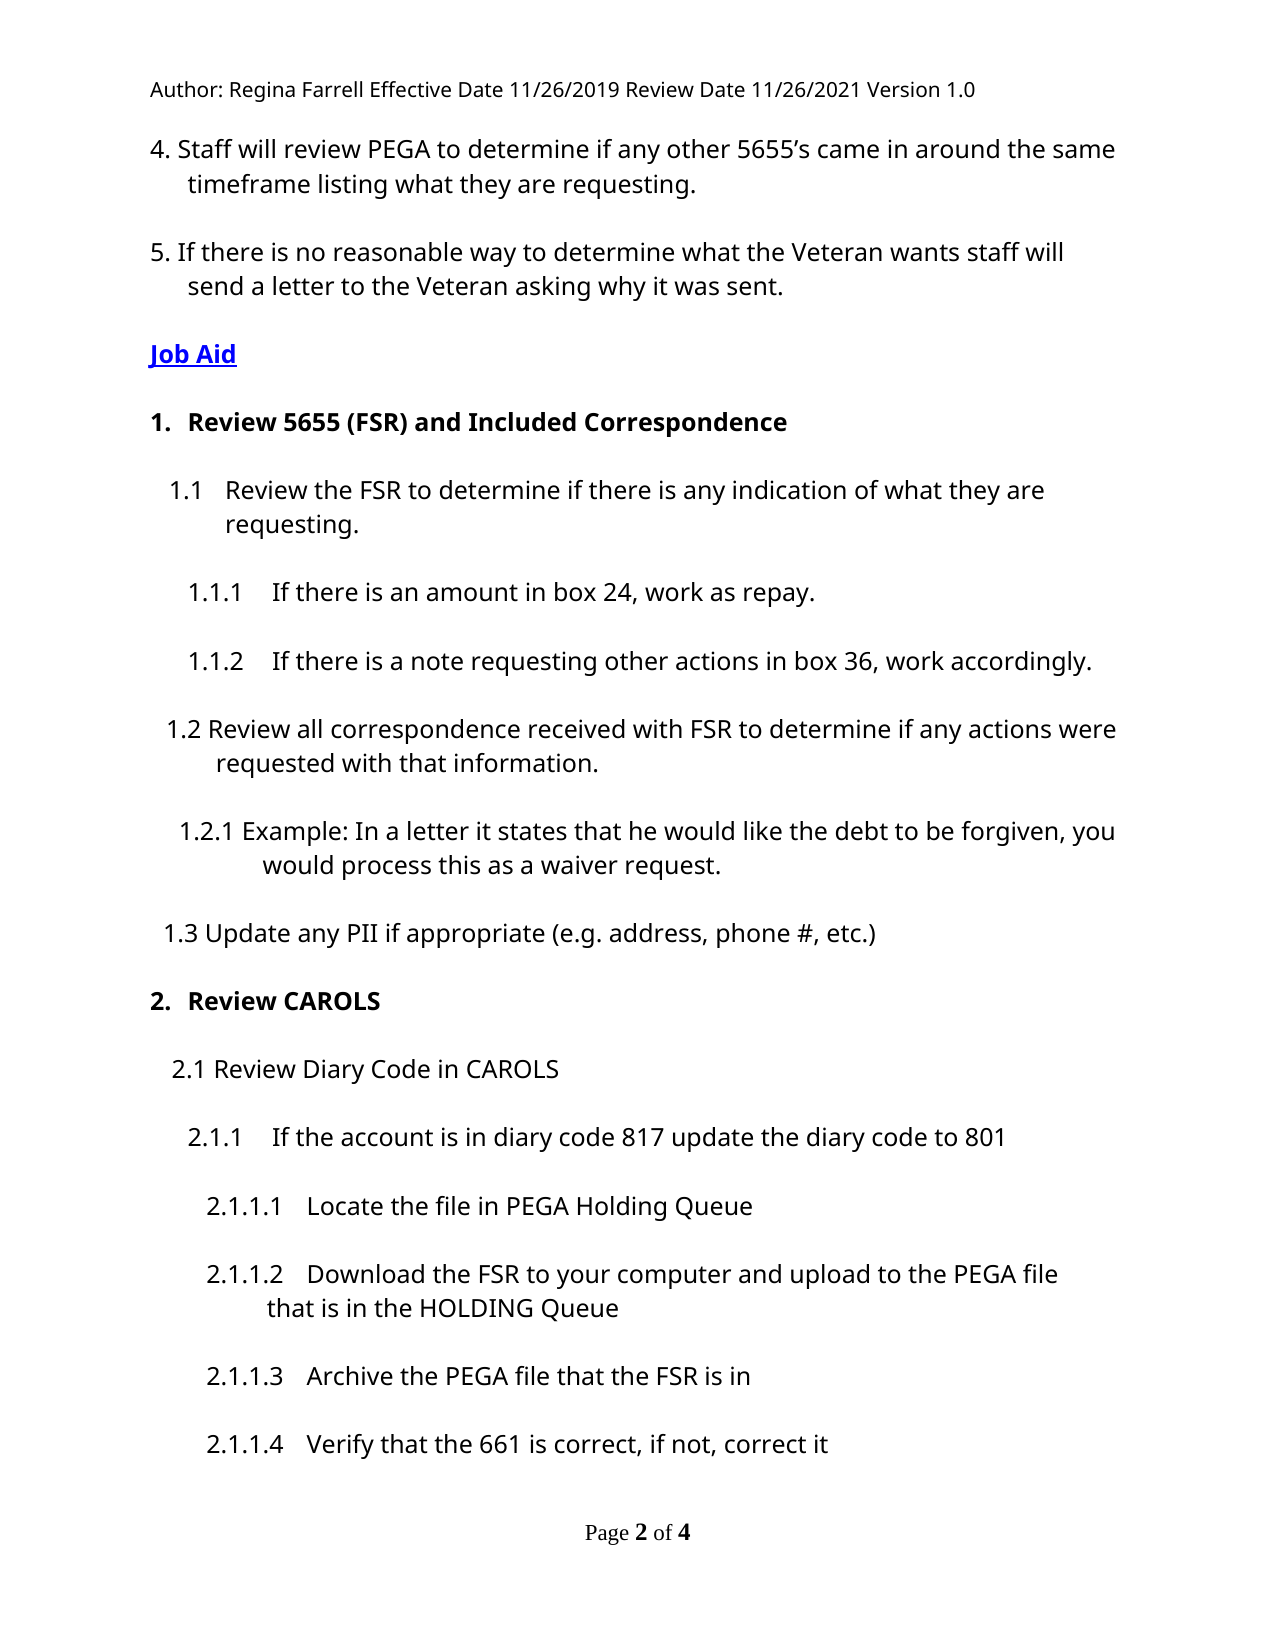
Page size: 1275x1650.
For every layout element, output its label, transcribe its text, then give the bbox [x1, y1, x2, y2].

text 1.2.1 Example: In a letter it states that he would like the debt to be forgiven, you would process this as a waiver request. [159, 813, 1125, 882]
list Download the FSR to your computer and upload to the PEGA file [206, 1256, 1125, 1290]
text 1.3 Update any PII if appropriate (e.g. address, phone #, etc.) [150, 916, 1125, 950]
text 2.1 Review Diary Code in CAROLS [165, 1052, 1125, 1086]
text that is in the HOLDING Queue [150, 1290, 1125, 1324]
list Verify that the 661 is correct, if not, correct it [206, 1427, 1125, 1461]
text 1.2 Review all correspondence received with FSR to determine if any actions were requested with that information. [159, 711, 1125, 779]
text 5. If there is no reasonable way to determine what the Veteran wants staff will send a letter to the Veteran asking why it was sent. [150, 234, 1125, 302]
list Review 5655 (FSR) and Included Correspondence [150, 405, 1125, 439]
list Review the FSR to determine if there is any indication of what they are requesting. [169, 473, 1125, 541]
list Locate the file in PEGA Holding Queue [206, 1188, 1125, 1222]
list If there is a note requesting other actions in box 36, work accordingly. [187, 643, 1125, 677]
text 4. Staff will review PEGA to determine if any other 5655’s came in around the same timeframe listing what they are requesting. [150, 132, 1125, 200]
list If the account is in diary code 817 update the diary code to 801 [187, 1120, 1125, 1154]
list Review CAROLS [150, 984, 1125, 1018]
list Archive the PEGA file that the FSR is in [206, 1358, 1125, 1392]
list If there is an amount in box 24, work as repay. [187, 575, 1125, 609]
text Job Aid [150, 337, 1125, 371]
